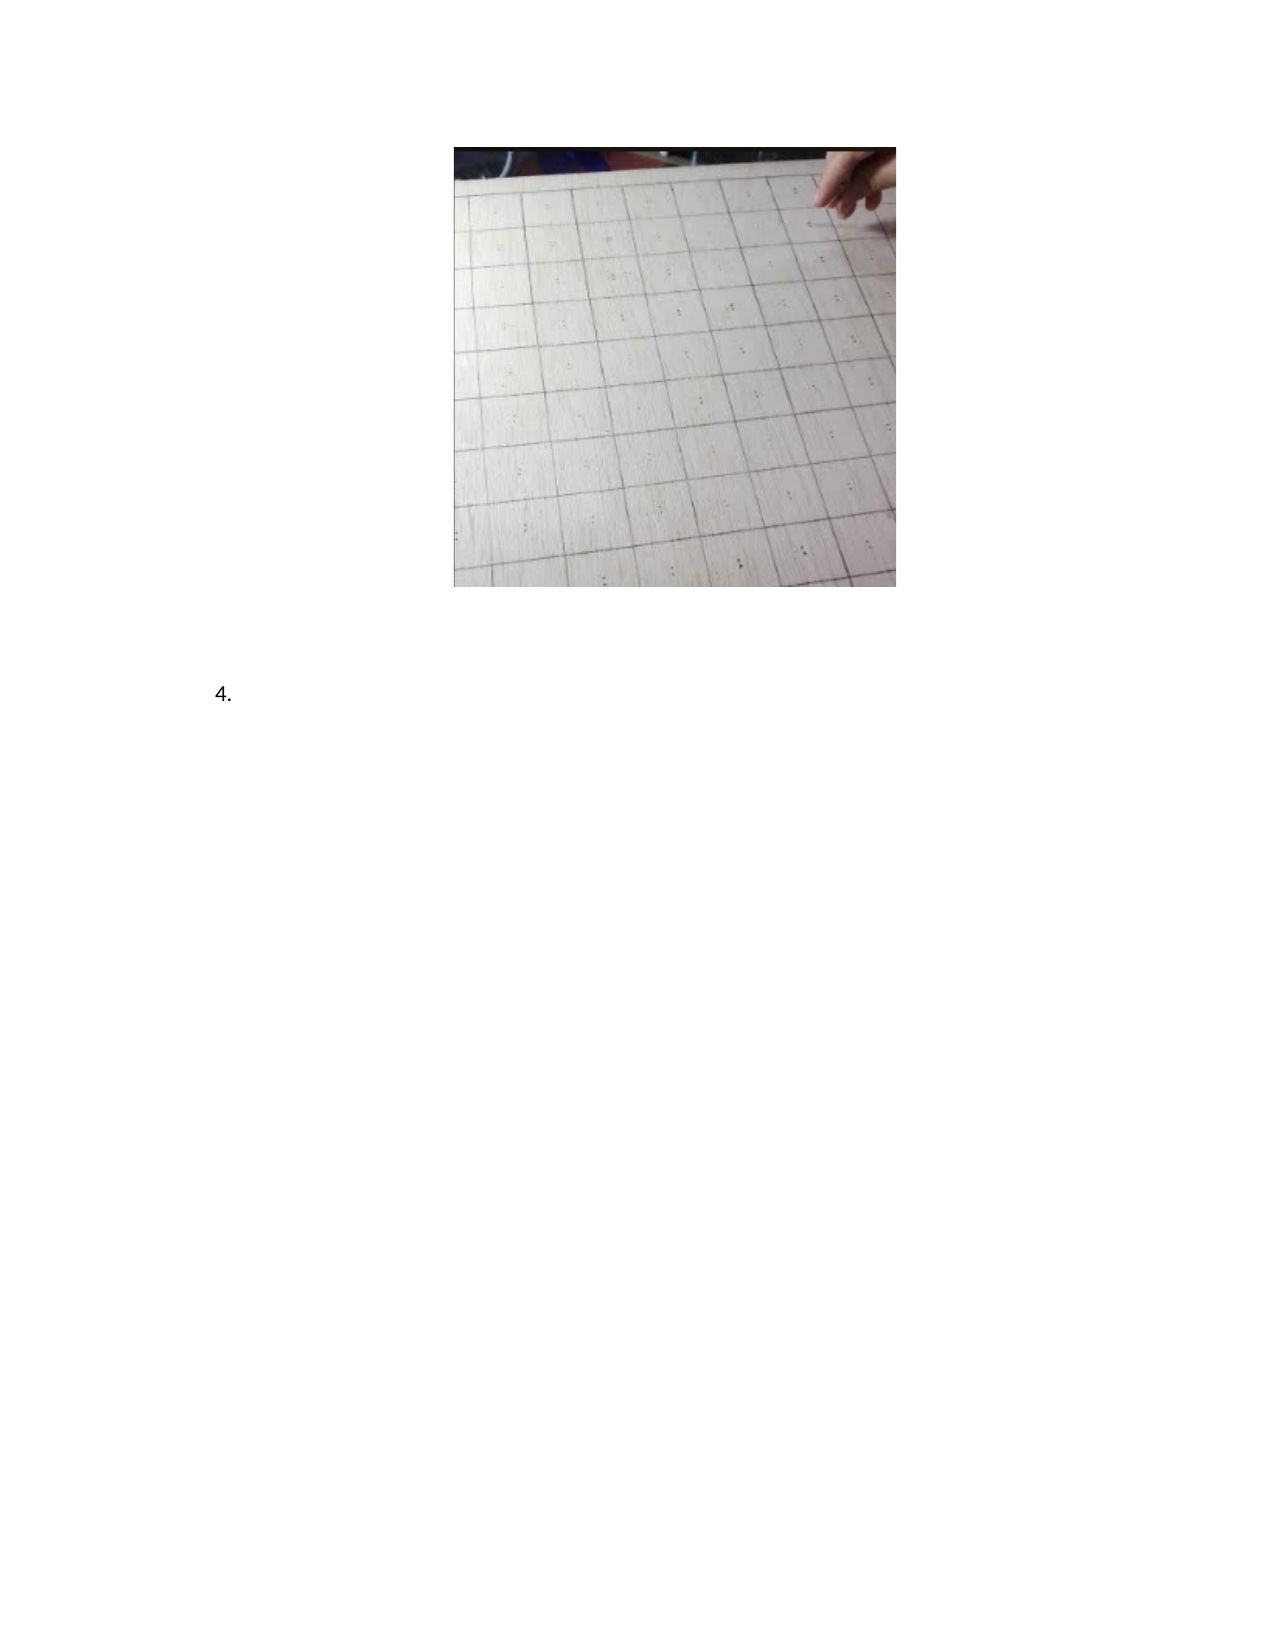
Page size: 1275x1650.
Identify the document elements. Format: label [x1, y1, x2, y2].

picture [453, 147, 897, 587]
